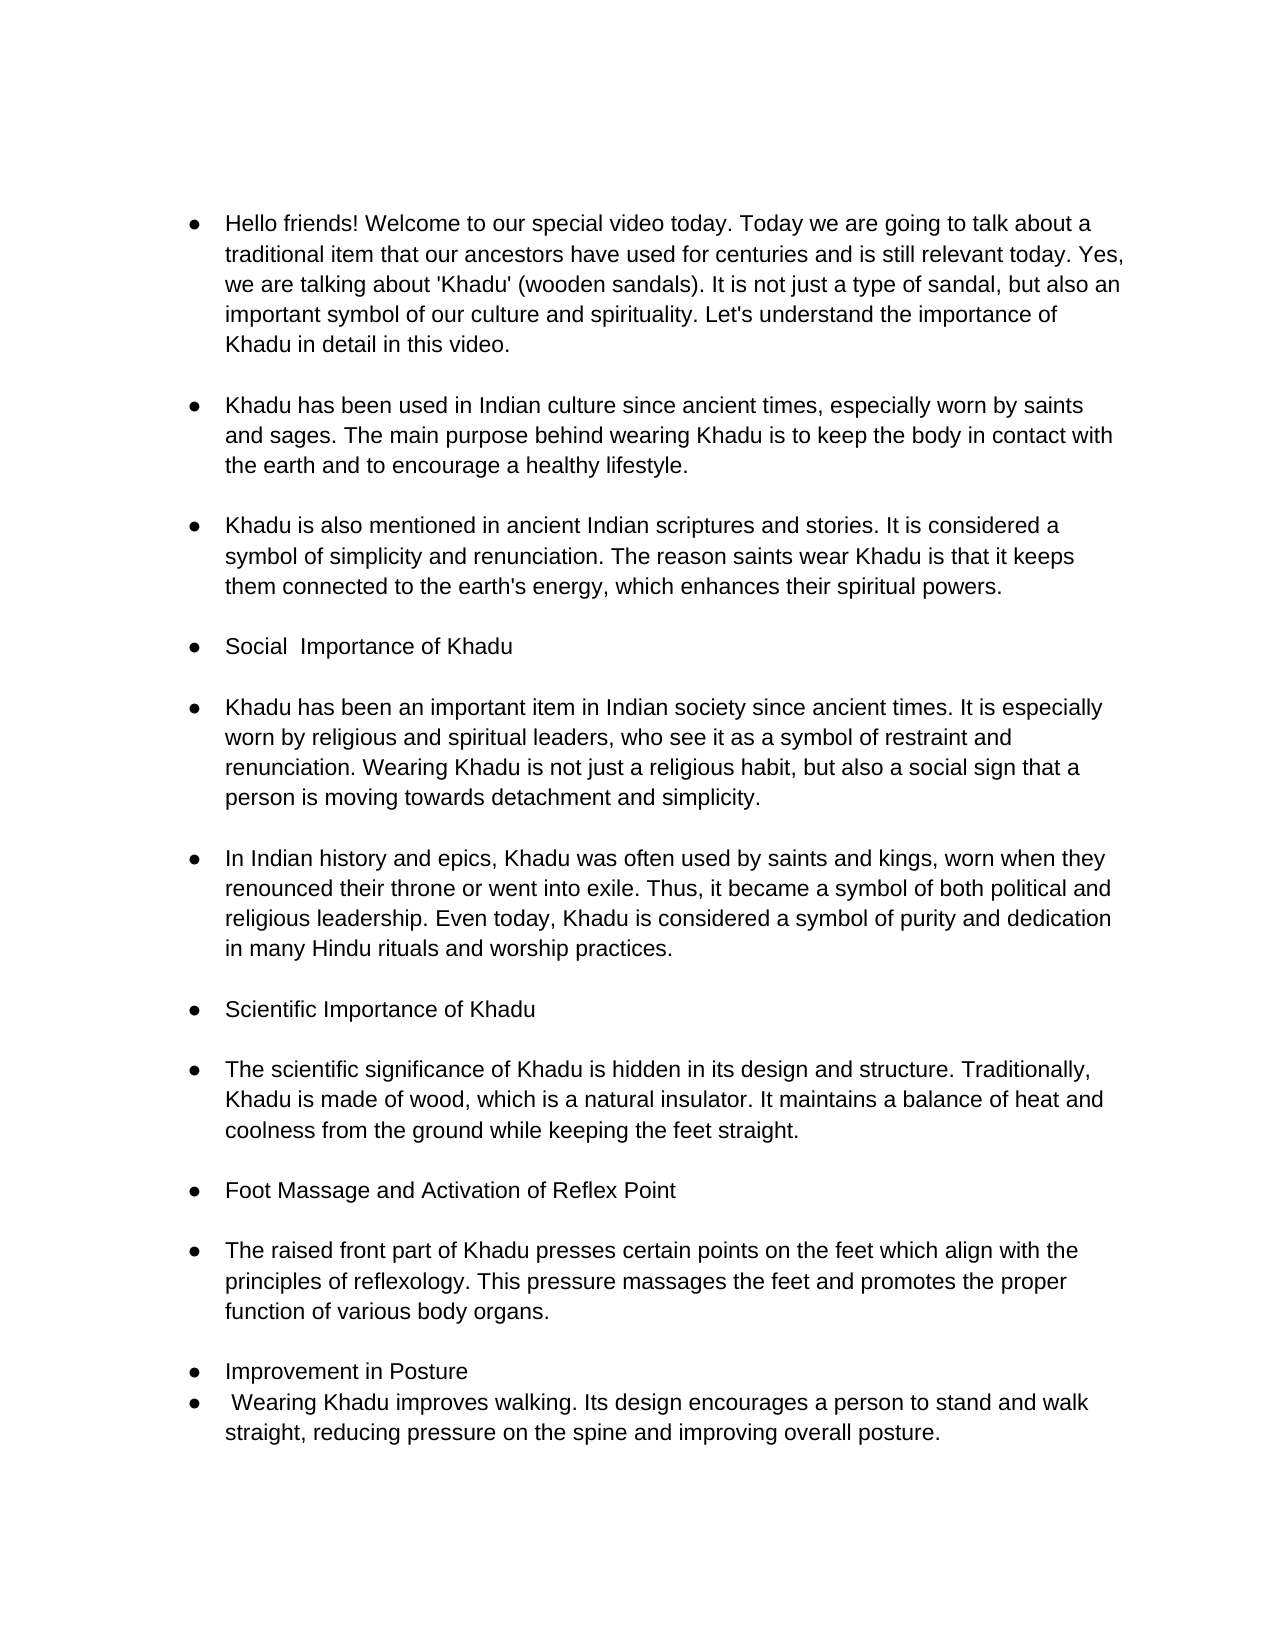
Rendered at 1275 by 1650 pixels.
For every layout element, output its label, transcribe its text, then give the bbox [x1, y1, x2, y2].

list Scientific Importance of Khadu [187, 996, 1125, 1022]
list Khadu has been an important item in Indian society since ancient times. It is especially worn by religious and spiritual leaders, who see it as a symbol of restraint and renunciation. Wearing Khadu is not just a religious habit, but also a social sign that a person is moving towards detachment and simplicity. [187, 694, 1125, 811]
list The raised front part of Khadu presses certain points on the feet which align with the principles of reflexology. This pressure massages the feet and promotes the proper function of various body organs. [187, 1237, 1125, 1324]
list Wearing Khadu improves walking. Its design encourages a person to stand and walk straight, reducing pressure on the spine and improving overall posture. [187, 1388, 1125, 1445]
list Hello friends! Welcome to our special video today. Today we are going to talk about a traditional item that our ancestors have used for centuries and is still relevant today. Yes, we are talking about 'Khadu' (wooden sandals). It is not just a type of sandal, but also an important symbol of our culture and spirituality. Let's understand the importance of Khadu in detail in this video. [187, 210, 1125, 358]
list Improvement in Posture [187, 1358, 1125, 1385]
list In Indian history and epics, Khadu was often used by saints and kings, worn when they renounced their throne or went into exile. Thus, it became a symbol of both political and religious leadership. Even today, Khadu is considered a symbol of purity and dedication in many Hindu rituals and worship practices. [187, 845, 1125, 962]
list Khadu is also mentioned in ancient Indian scriptures and stories. It is considered a symbol of simplicity and renunciation. The reason saints wear Khadu is that it keeps them connected to the earth's energy, which enhances their spiritual powers. [187, 512, 1125, 599]
list Foot Massage and Activation of Reflex Point [187, 1177, 1125, 1203]
list Khadu has been used in Indian culture since ancient times, especially worn by saints and sages. The main purpose behind wearing Khadu is to keep the body in contact with the earth and to encourage a healthy lifestyle. [187, 392, 1125, 478]
list Social Importance of Khadu [187, 633, 1125, 660]
list The scientific significance of Khadu is hidden in its design and structure. Traditionally, Khadu is made of wood, which is a natural insulator. It maintains a balance of heat and coolness from the ground while keeping the feet straight. [187, 1056, 1125, 1143]
